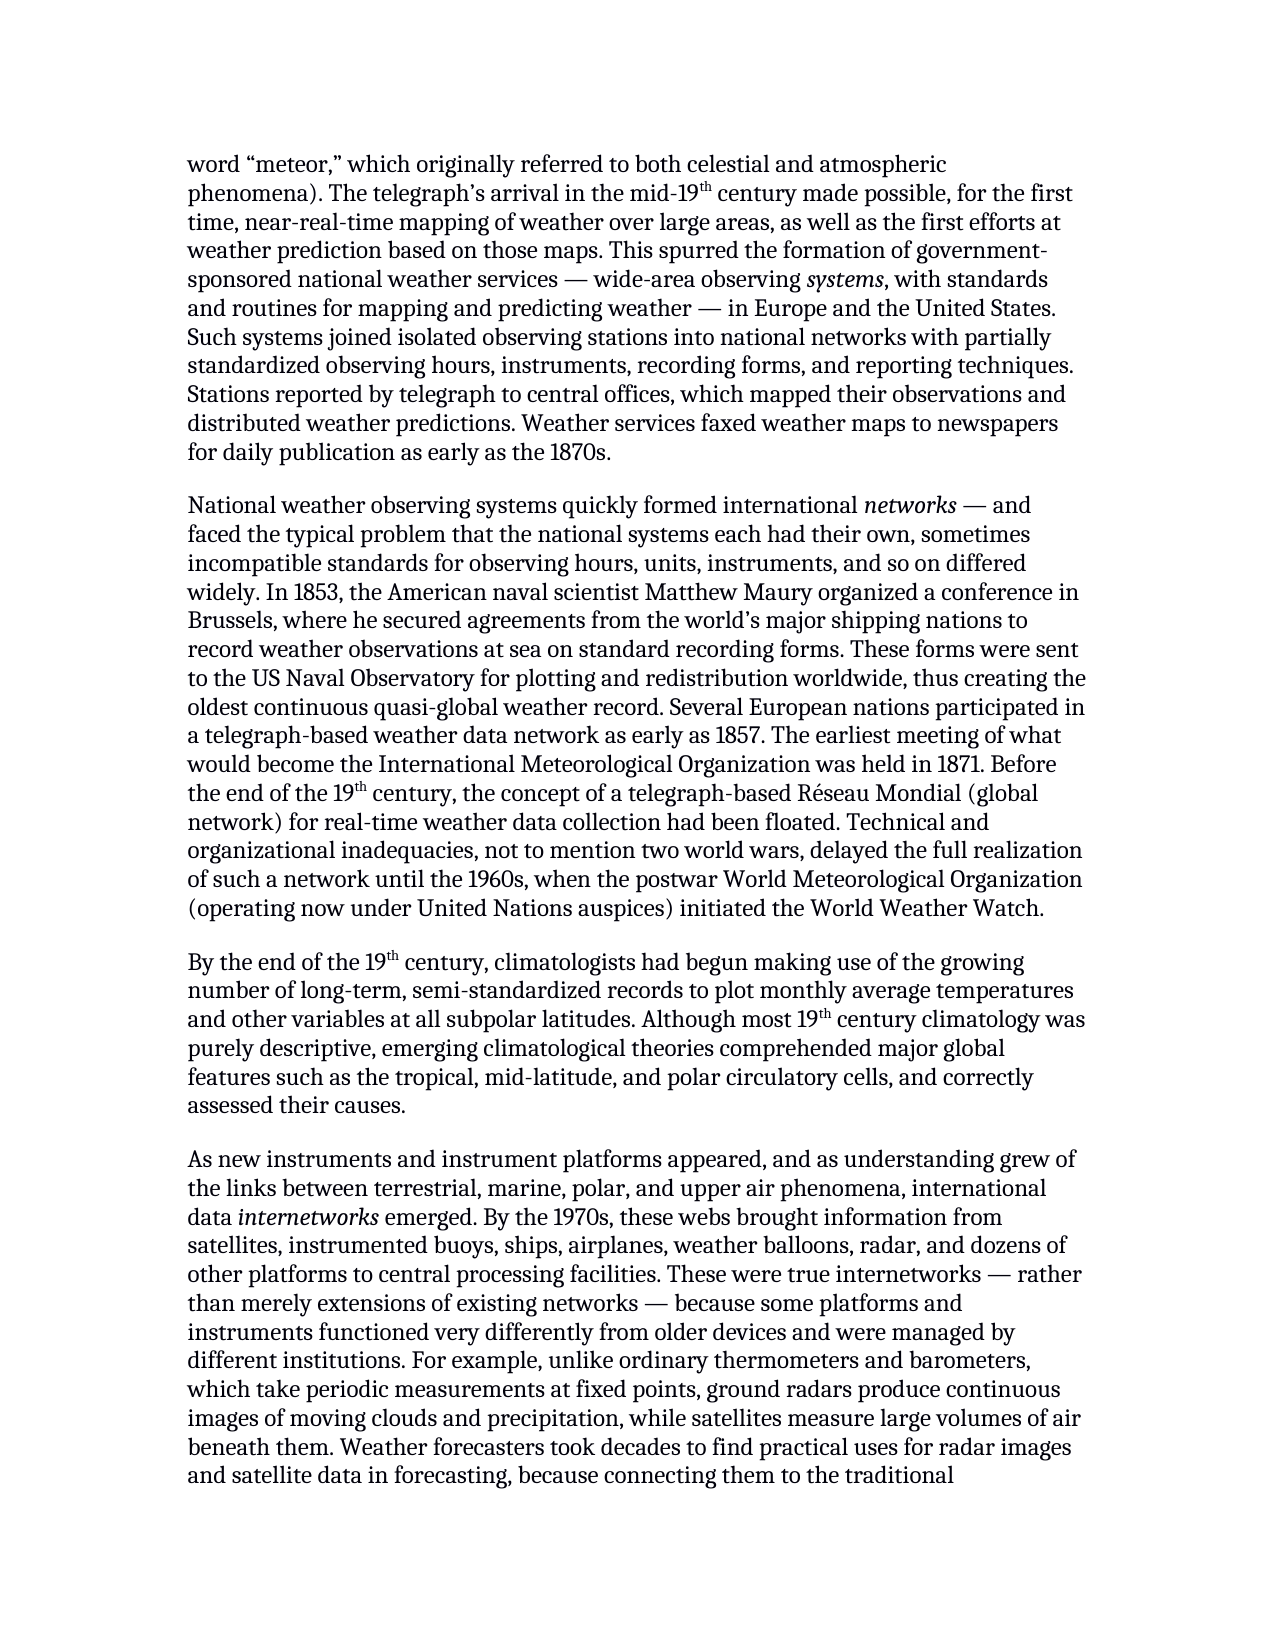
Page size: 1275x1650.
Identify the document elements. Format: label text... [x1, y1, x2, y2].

text By the end of the 19th century, climatologists had begun making use of the growing number of long-term, semi-standardized records to plot monthly average temperatures and other variables at all subpolar latitudes. Although most 19th century climatology was purely descriptive, emerging climatological theories comprehended major global features such as the tropical, mid-latitude, and polar circulatory cells, and correctly assessed their causes. [187, 947, 1087, 1120]
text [187, 1145, 1087, 1490]
text National weather observing systems quickly formed international networks — and faced the typical problem that the national systems each had their own, sometimes incompatible standards for observing hours, units, instruments, and so on differed widely. In 1853, the American naval scientist Matthew Maury organized a conference in Brussels, where he secured agreements from the world’s major shipping nations to record weather observations at sea on standard recording forms. These forms were sent to the US Naval Observatory for plotting and redistribution worldwide, thus creating the oldest continuous quasi-global weather record. Several European nations participated in a telegraph-based weather data network as early as 1857. The earliest meeting of what would become the International Meteorological Organization was held in 1871. Before the end of the 19th century, the concept of a telegraph-based Réseau Mondial (global network) for real-time weather data collection had been floated. Technical and organizational inadequacies, not to mention two world wars, delayed the full realization of such a network until the 1960s, when the postwar World Meteorological Organization (operating now under United Nations auspices) initiated the World Weather Watch. [187, 491, 1087, 922]
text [187, 150, 1087, 466]
